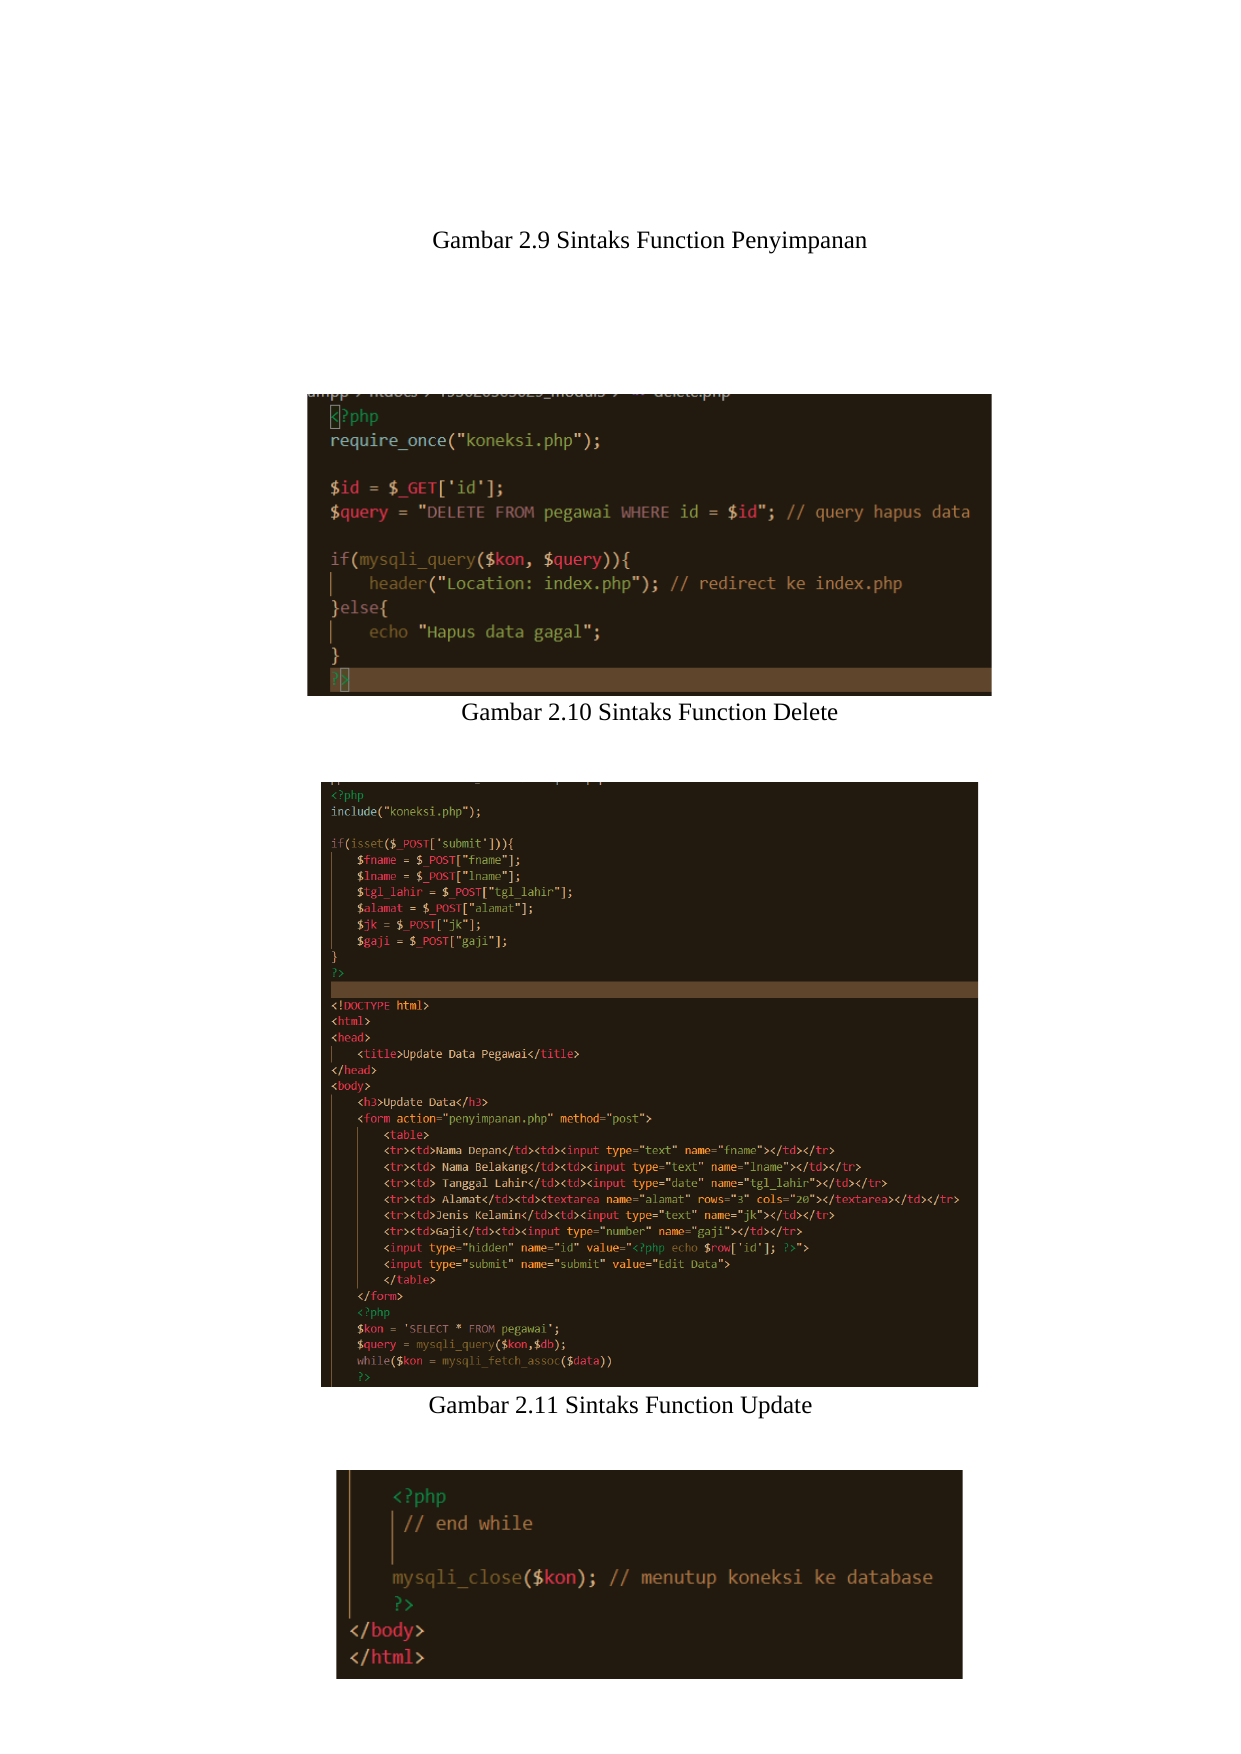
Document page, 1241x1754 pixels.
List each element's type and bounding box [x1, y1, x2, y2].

picture [336, 1470, 963, 1679]
picture [307, 394, 992, 696]
picture [321, 782, 979, 1387]
